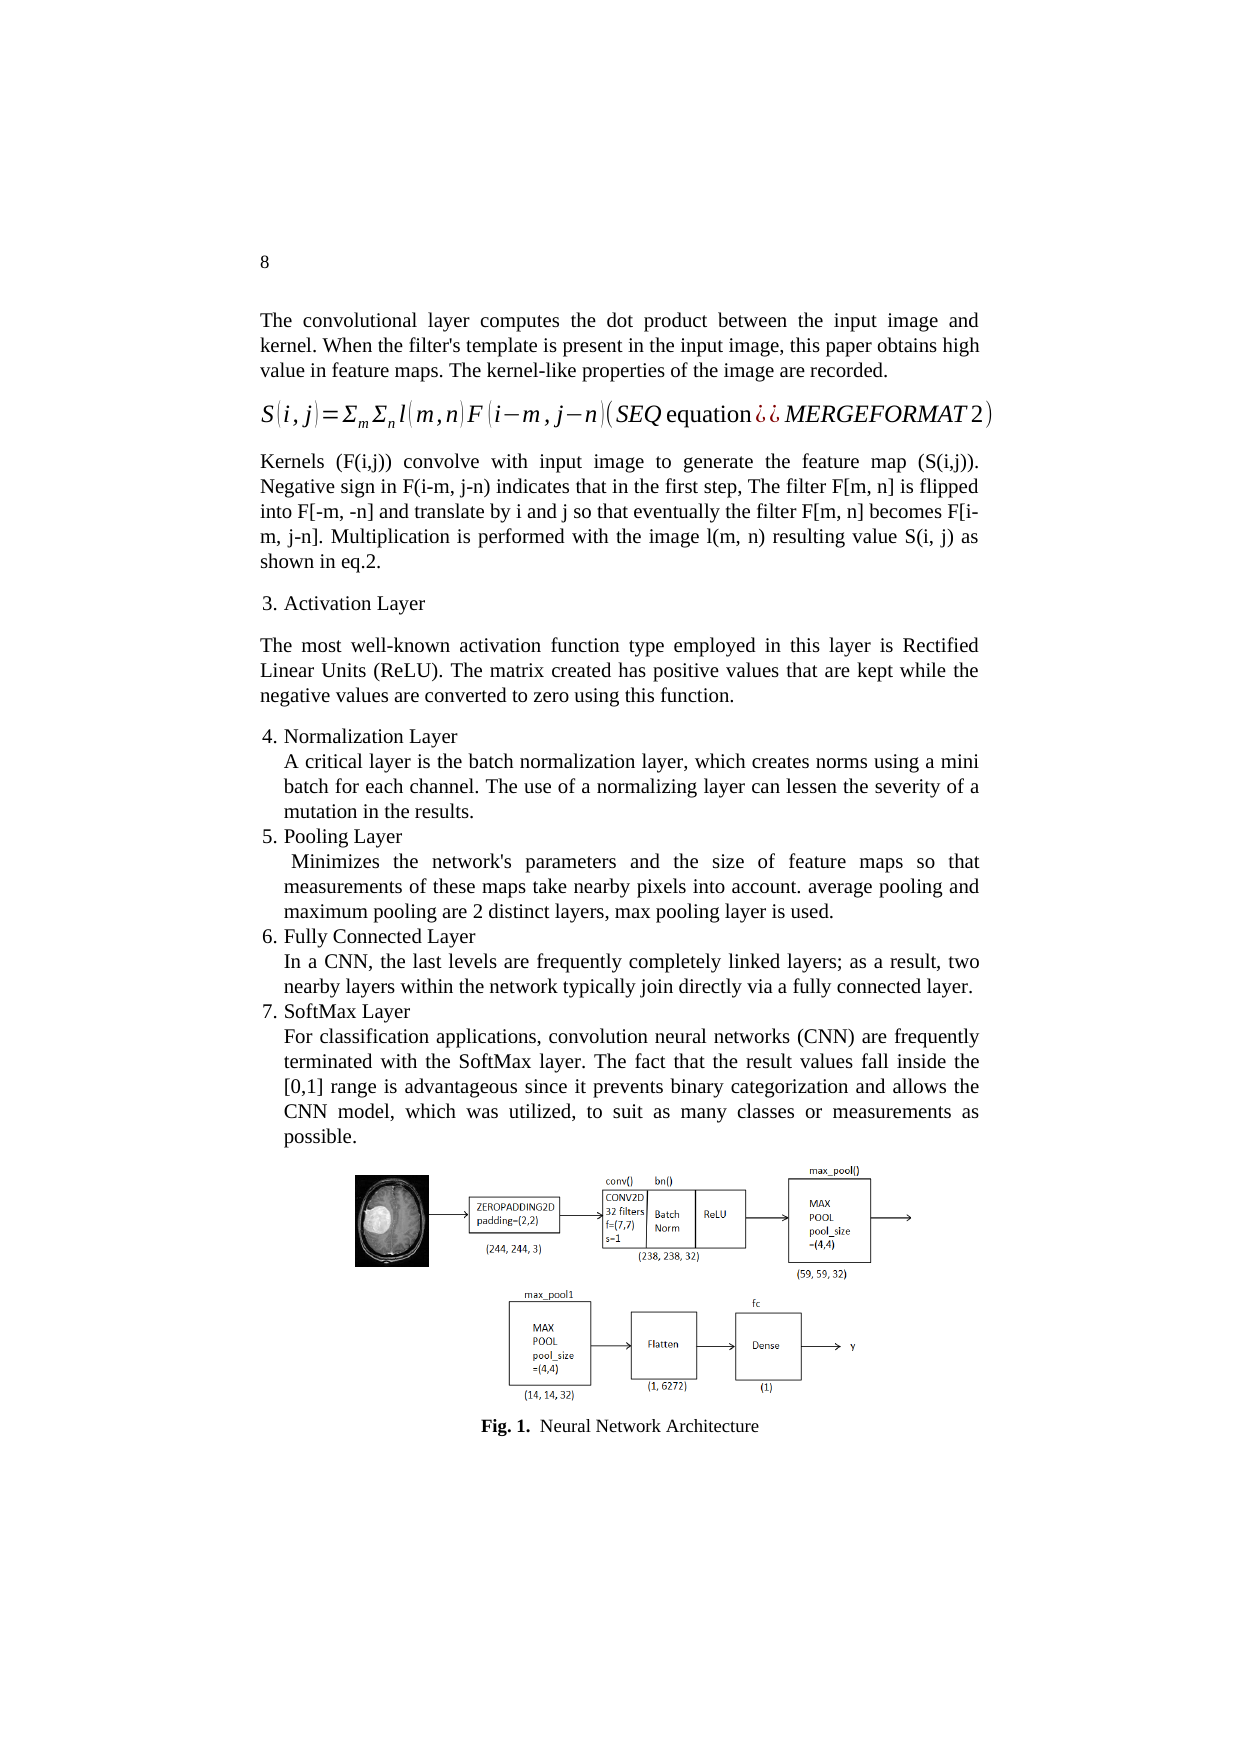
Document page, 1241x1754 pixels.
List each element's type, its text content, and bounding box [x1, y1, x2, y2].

text The most well-known activation function type employed in this layer is Rectified Linear Units (ReLU). The matrix created has positive values that are kept while the negative values are converted to zero using this function. [260, 632, 980, 707]
text The convolutional layer computes the dot product between the input image and kernel. When the filter's template is present in the input image, this paper obtains high value in feature maps. The kernel-like properties of the image are recorded. [260, 307, 980, 382]
text Normalization Layer [277, 723, 980, 748]
text Pooling Layer [277, 823, 980, 848]
picture [352, 1165, 912, 1402]
text Fully Connected Layer [277, 923, 980, 948]
text SoftMax Layer [277, 998, 980, 1023]
list Minimizes the network's parameters and the size of feature maps so that measurements of these maps take nearby pixels into account. average pooling and maximum pooling are 2 distinct layers, max pooling layer is used. [277, 848, 980, 923]
list For classification applications, convolution neural networks (CNN) are frequently terminated with the SoftMax layer. The fact that the result values fall inside the [0,1] range is advantageous since it prevents binary categorization and allows the CNN model, which was utilized, to suit as many classes or measurements as possible. [283, 1023, 980, 1148]
list In a CNN, the last levels are frequently completely linked layers; as a result, two nearby layers within the network typically join directly via a fully connected layer. [283, 948, 980, 998]
text Fig. 9. Neural Network Architecture [260, 1414, 980, 1437]
list A critical layer is the batch normalization layer, which creates norms using a mini batch for each channel. The use of a normalizing layer can lessen the severity of a mutation in the results. [277, 748, 980, 823]
text Activation Layer [277, 590, 980, 615]
text Kernels (F(i,j)) convolve with input image to generate the feature map (S(i,j)). Negative sign in F(i-m, j-n) indicates that in the first step, The filter F[m, n] is flipped into F[-m, -n] and translate by i and j so that eventually the filter F[m, n] becomes F[i-m, j-n]. Multiplication is performed with the image l(m, n) resulting value S(i, j) as shown in eq.2. [260, 448, 980, 573]
